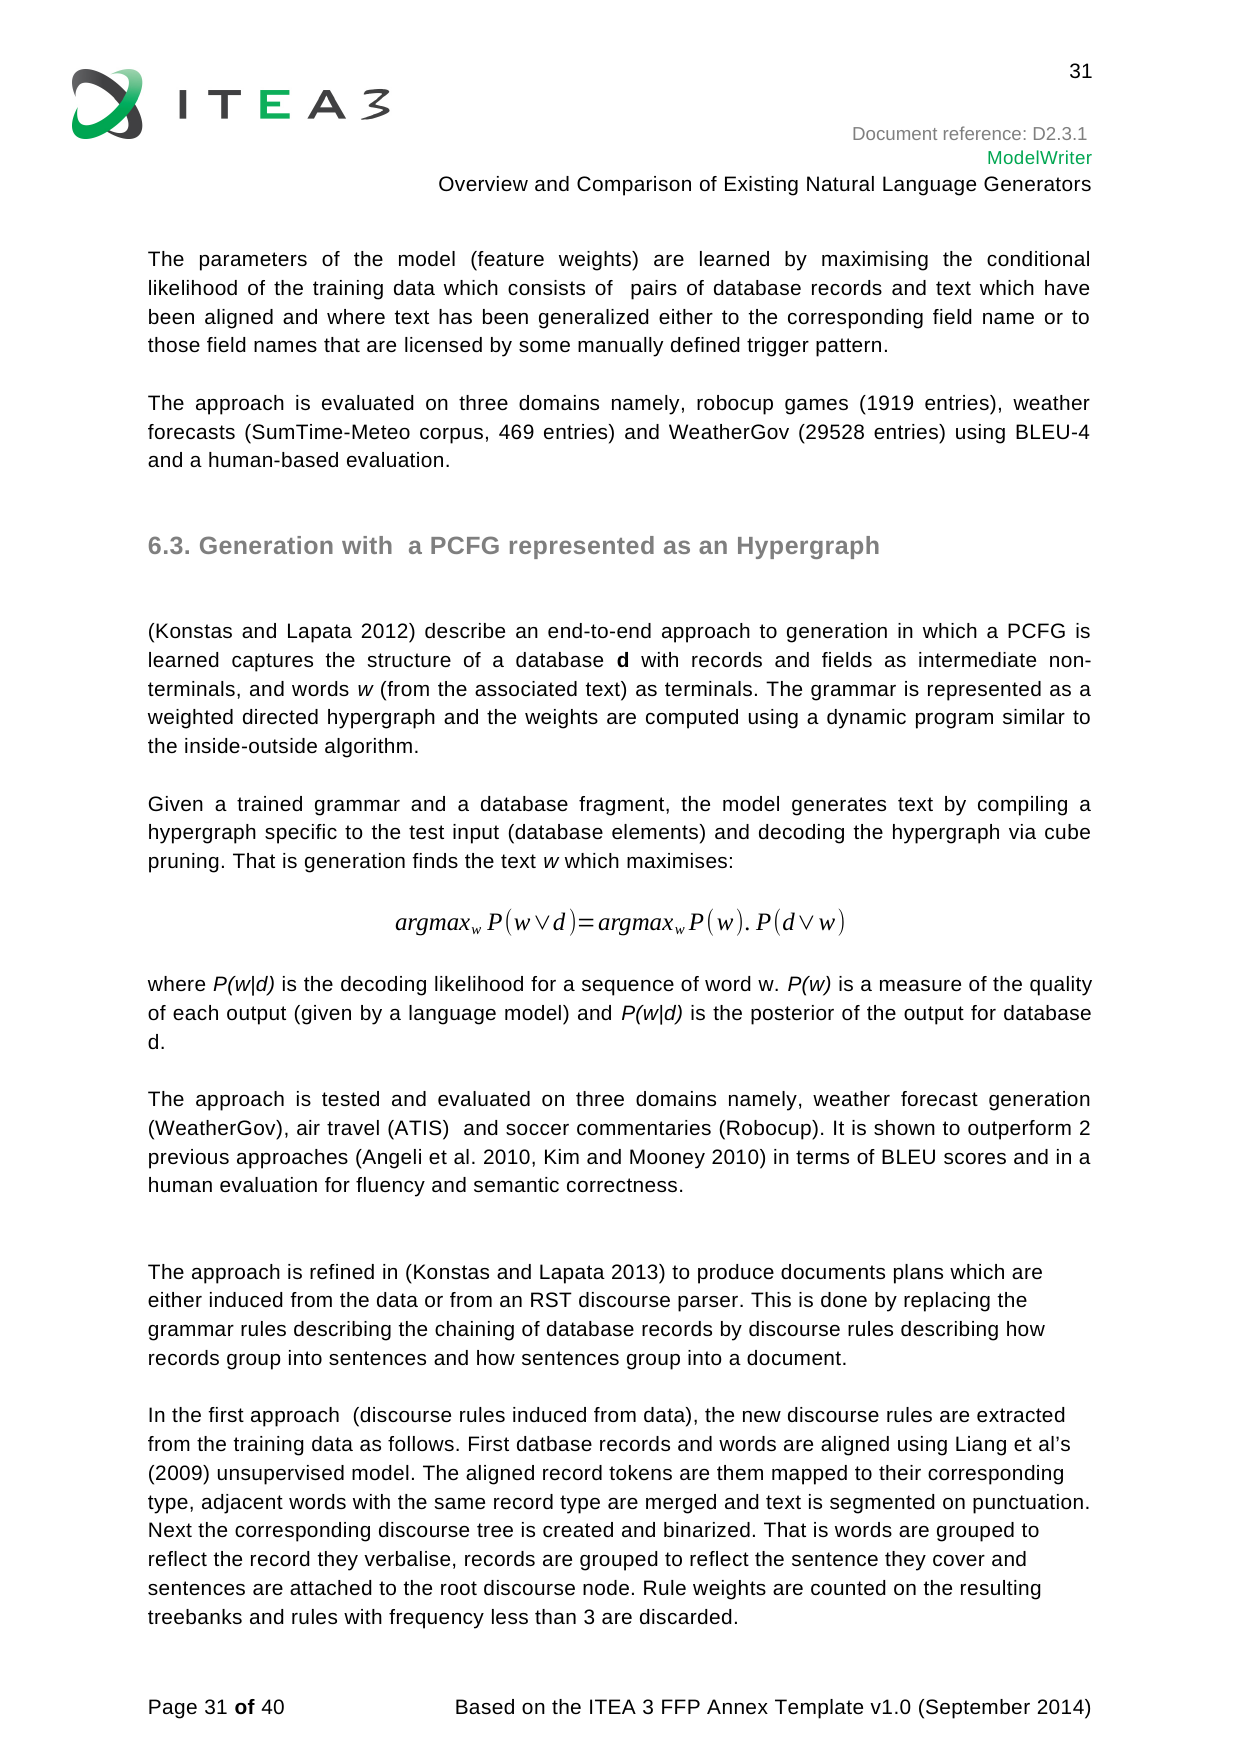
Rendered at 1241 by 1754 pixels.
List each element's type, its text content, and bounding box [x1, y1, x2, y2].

text The parameters of the model (feature weights) are learned by maximising the conditional likelihood of the training data which consists of pairs of database records and text which have been aligned and where text has been generalized either to the corresponding field name or to those field names that are licensed by some manually defined trigger pattern. [148, 247, 1092, 357]
text The approach is refined in (Konstas and Lapata 2013) to produce documents plans which are either induced from the data or from an RST discourse parser. This is done by replacing the grammar rules describing the chaining of database records by discourse rules describing how records group into sentences and how sentences group into a document. [148, 1259, 1092, 1370]
text Given a trained grammar and a database fragment, the model generates text by compiling a hypergraph specific to the test input (database elements) and decoding the hypergraph via cube pruning. That is generation finds the text w which maximises: [148, 791, 1092, 873]
text The approach is evaluated on three domains namely, robocup games (1919 entries), weather forecasts (SumTime-Meteo corpus, 469 entries) and WeatherGov (29528 entries) using BLEU-4 and a human-based evaluation. [148, 391, 1092, 472]
text In the first approach (discourse rules induced from data), the new discourse rules are extracted from the training data as follows. First datbase records and words are aligned using Liang et al’s (2009) unsupervised model. The aligned record tokens are them mapped to their corresponding type, adjacent words with the same record type are merged and text is segmented on punctuation. Next the corresponding discourse tree is created and binarized. That is words are grouped to reflect the record they verbalise, records are grouped to reflect the sentence they cover and sentences are attached to the root discourse node. Rule weights are counted on the resulting treebanks and rules with frequency less than 3 are discarded. [148, 1403, 1092, 1628]
text (Konstas and Lapata 2012) describe an end-to-end approach to generation in which a PCFG is learned captures the structure of a database d with records and fields as intermediate non-terminals, and words w (from the associated text) as terminals. The grammar is represented as a weighted directed hypergraph and the weights are computed using a dynamic program similar to the inside-outside algorithm. [148, 619, 1092, 758]
subtitle Generation with a PCFG represented as an Hypergraph [148, 531, 1092, 559]
text The approach is tested and evaluated on three domains namely, weather forecast generation (WeatherGov), air travel (ATIS) and soccer commentaries (Robocup). It is shown to outperform 2 previous approaches (Angeli et al. 2010, Kim and Mooney 2010) in terms of BLEU scores and in a human evaluation for fluency and semantic correctness. [148, 1087, 1092, 1197]
text where P(w|d) is the decoding likelihood for a sequence of word w. P(w) is a measure of the quality of each output (given by a language model) and P(w|d) is the posterior of the output for database d. [148, 972, 1092, 1053]
picture [0, 0, 442, 198]
